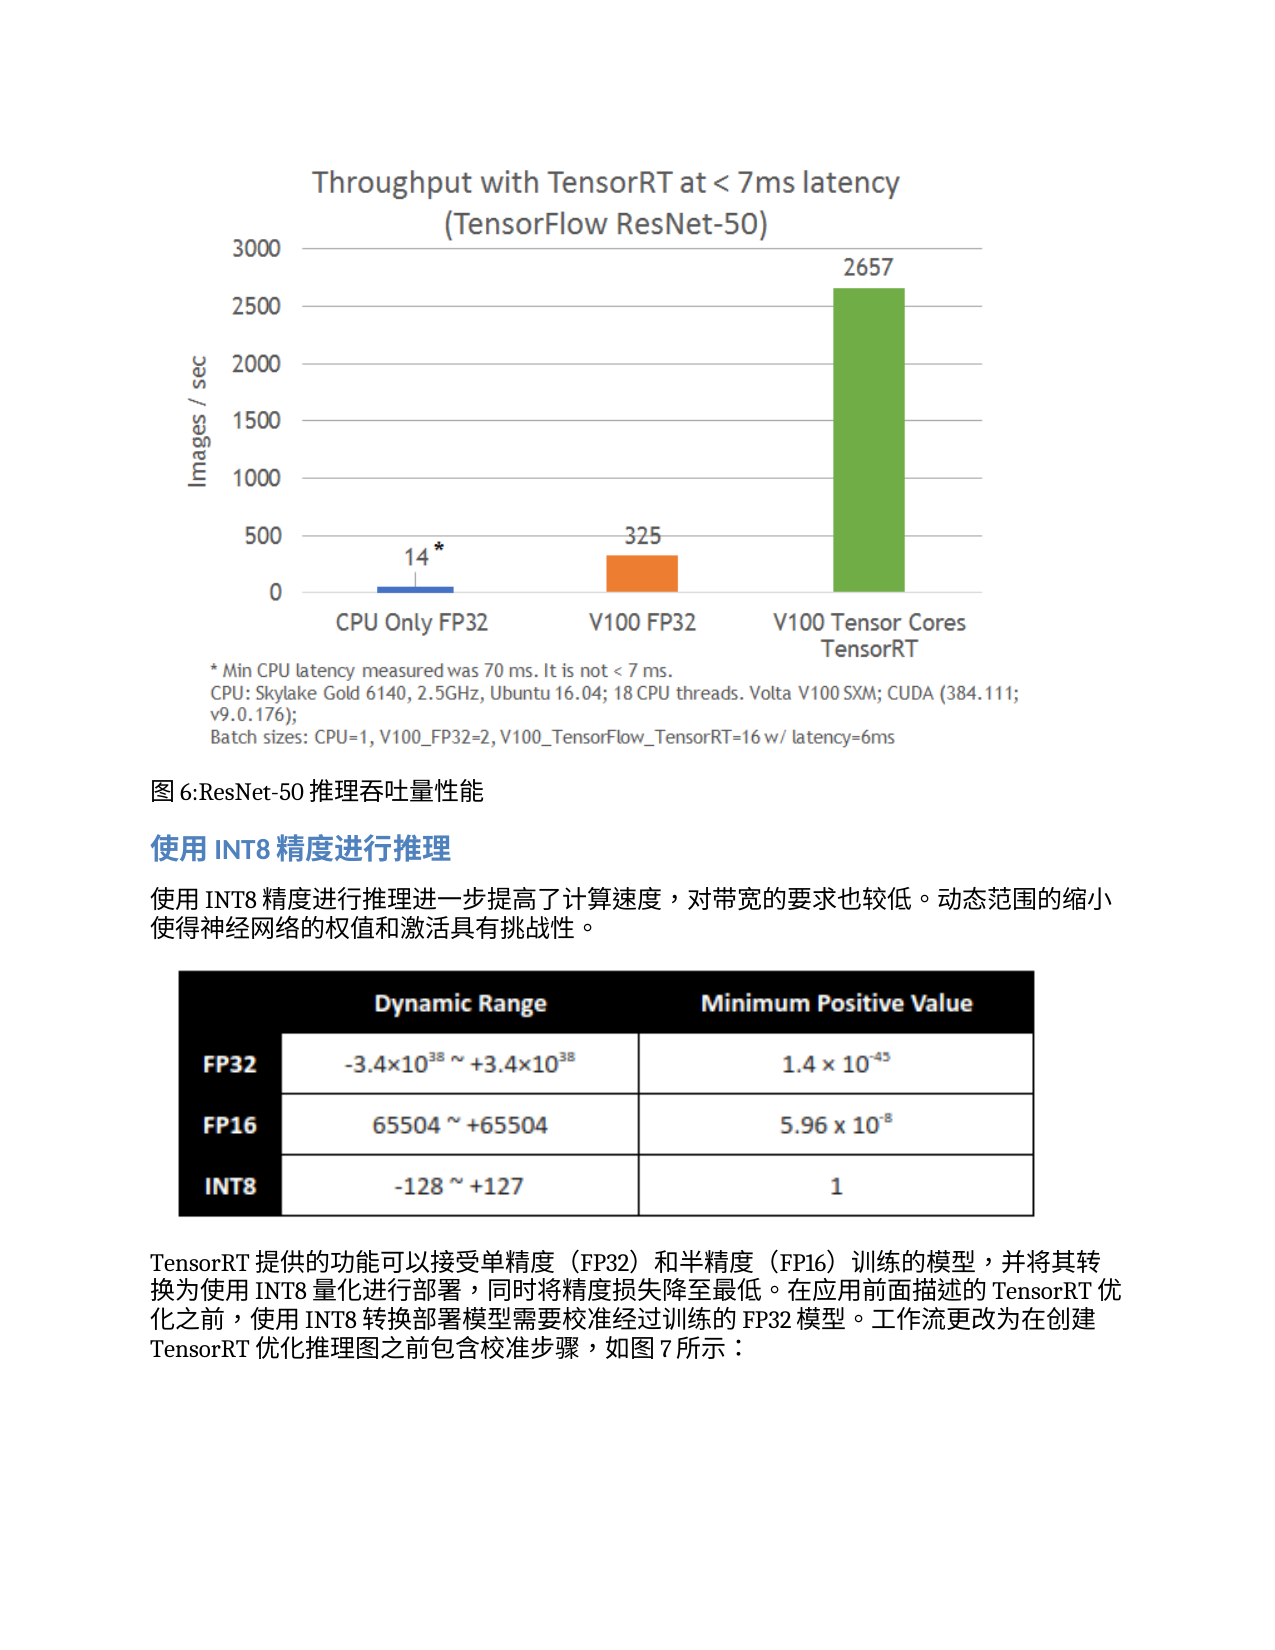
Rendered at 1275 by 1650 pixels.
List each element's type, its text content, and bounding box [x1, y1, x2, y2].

picture [168, 962, 1044, 1230]
text 图6:ResNet-50推理吞吐量性能 [150, 778, 1125, 807]
subtitle 使用INT8精度进行推理 [150, 828, 1125, 868]
text 使用INT8精度进行推理进一步提高了计算速度，对带宽的要求也较低。动态范围的缩小使得神经网络的权值和激活具有挑战性。 [150, 886, 1125, 944]
picture [168, 150, 1044, 760]
text TensorRT提供的功能可以接受单精度（FP32）和半精度（FP16）训练的模型，并将其转换为使用INT8量化进行部署，同时将精度损失降至最低。在应用前面描述的TensorRT优化之前，使用INT8转换部署模型需要校准经过训练的FP32模型。工作流更改为在创建TensorRT优化推理图之前包含校准步骤，如图7所示： [150, 1248, 1125, 1363]
